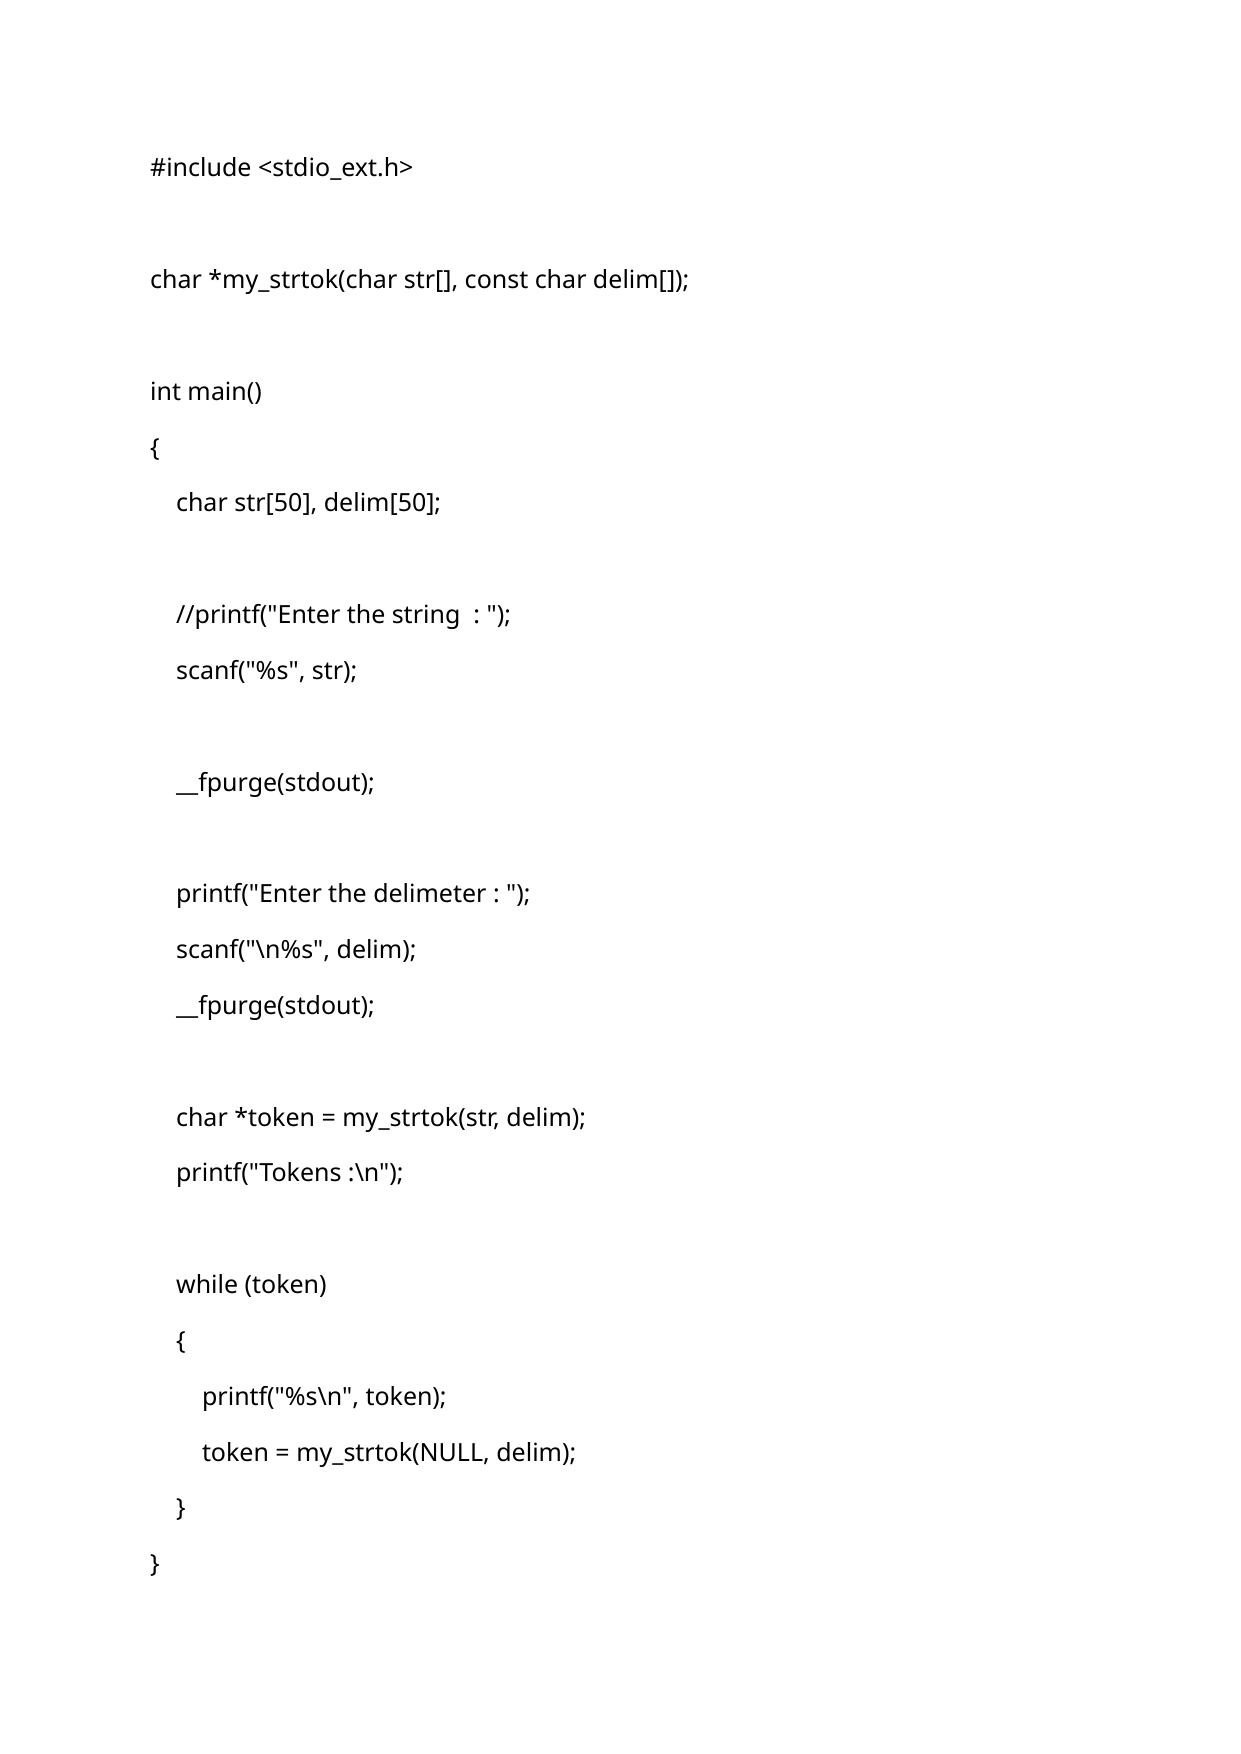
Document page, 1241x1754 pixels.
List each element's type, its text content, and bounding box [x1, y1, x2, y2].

text __fpurge(stdout); [150, 987, 1090, 1022]
text { [150, 1322, 1090, 1357]
text char str[50], delim[50]; [150, 485, 1090, 519]
text printf("%s\n", token); [150, 1378, 1090, 1412]
text token = my_strtok(NULL, delim); [150, 1434, 1090, 1468]
text #include <stdio_ext.h> [150, 150, 1090, 184]
text __fpurge(stdout); [150, 764, 1090, 798]
text char *token = my_strtok(str, delim); [150, 1099, 1090, 1133]
text scanf("%s", str); [150, 652, 1090, 687]
text //printf("Enter the string : "); [150, 597, 1090, 631]
text while (token) [150, 1267, 1090, 1301]
text int main() [150, 373, 1090, 407]
text } [150, 1546, 1090, 1580]
text printf("Enter the delimeter : "); [150, 876, 1090, 910]
text printf("Tokens :\n"); [150, 1155, 1090, 1189]
text char *my_strtok(char str[], const char delim[]); [150, 262, 1090, 296]
text { [150, 429, 1090, 463]
text scanf("\n%s", delim); [150, 932, 1090, 966]
text } [150, 1490, 1090, 1524]
